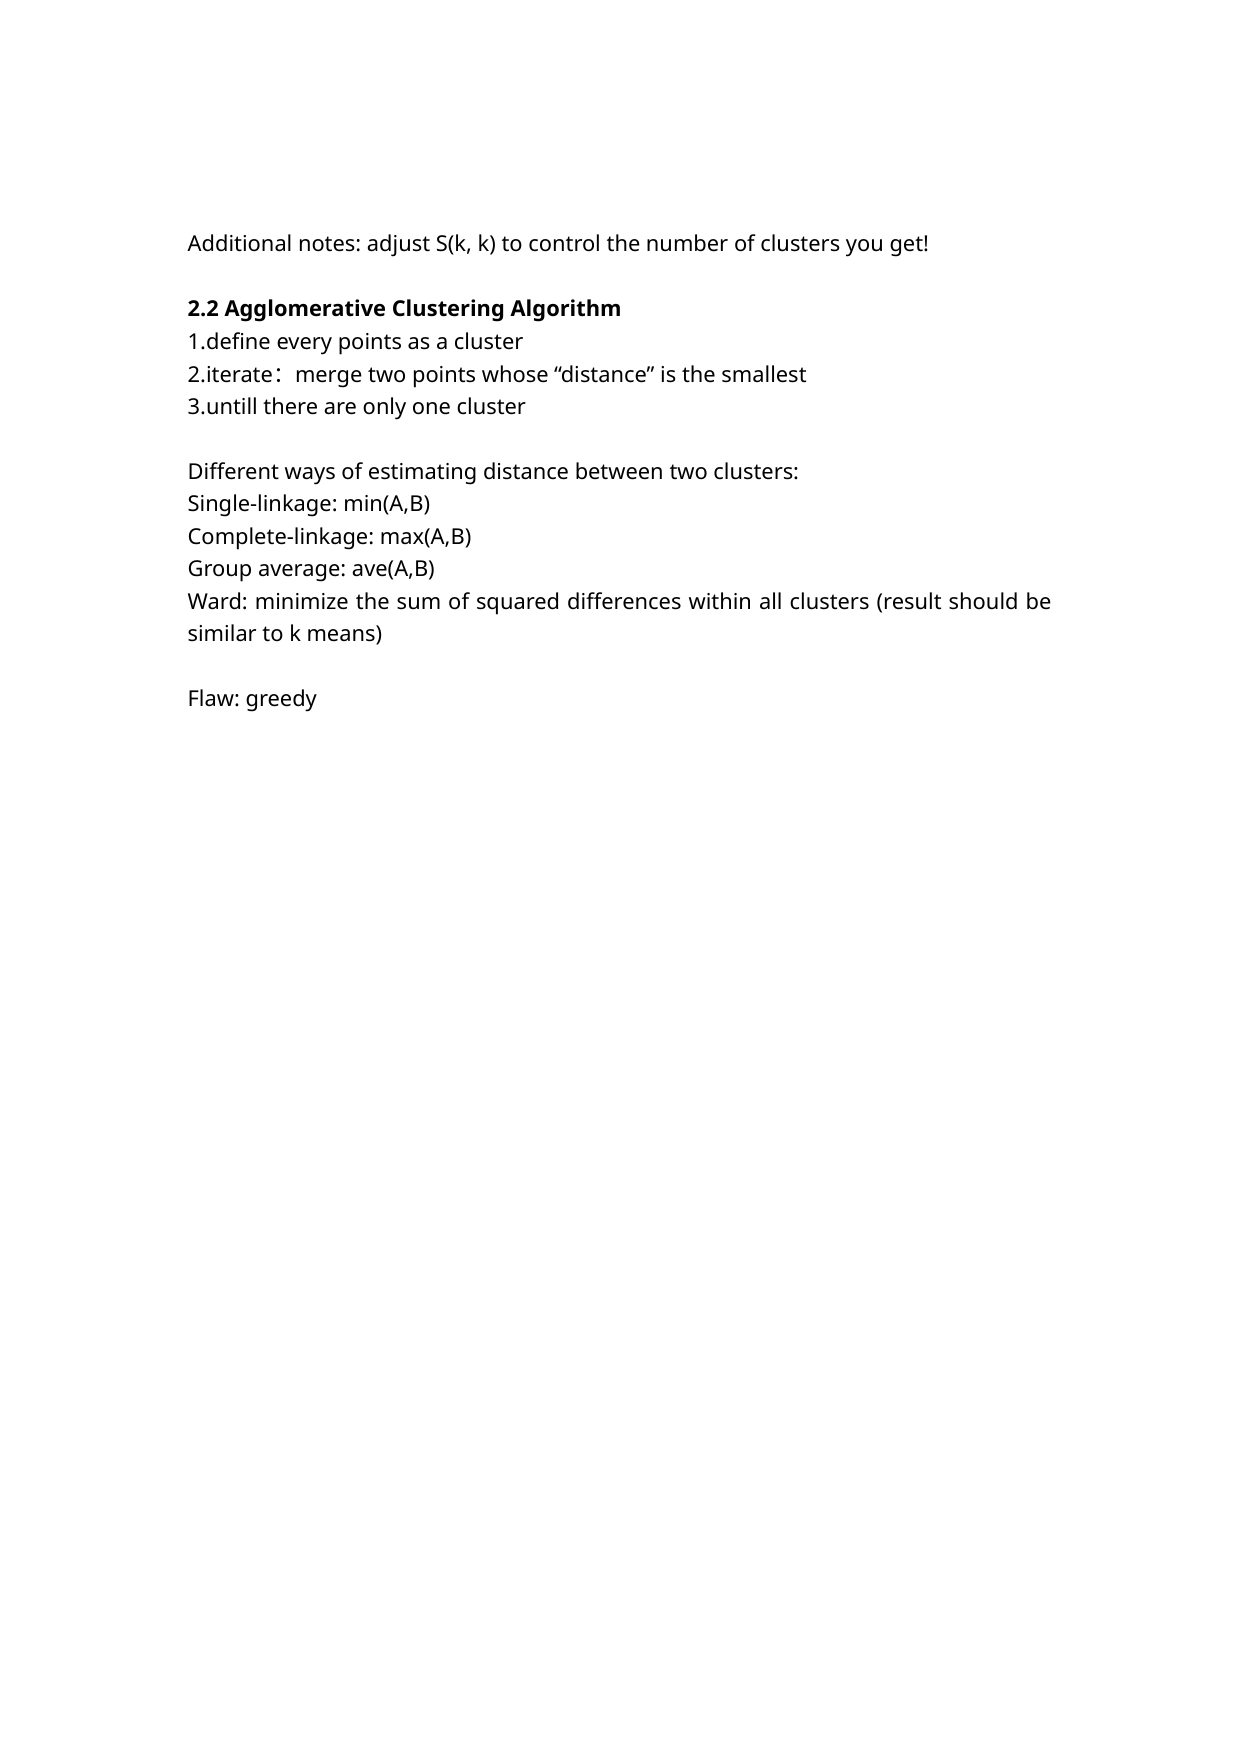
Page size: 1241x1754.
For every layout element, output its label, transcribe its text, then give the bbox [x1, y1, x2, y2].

text 1.define every points as a cluster [187, 324, 1053, 357]
text 2.iterate：merge two points whose “distance” is the smallest [187, 357, 1053, 389]
text Ward: minimize the sum of squared differences within all clusters (result should be similar to k means) [187, 584, 1053, 649]
text 3.untill there are only one cluster [187, 389, 1053, 422]
text Single-linkage: min(A,B) [187, 487, 1053, 519]
text Different ways of estimating distance between two clusters: [187, 454, 1053, 487]
text 2.2 Agglomerative Clustering Algorithm [187, 292, 1053, 324]
text Complete-linkage: max(A,B) [187, 519, 1053, 552]
text Group average: ave(A,B) [187, 552, 1053, 584]
text Flaw: greedy [187, 682, 1053, 714]
text Additional notes: adjust S(k, k) to control the number of clusters you get! [187, 227, 1053, 259]
